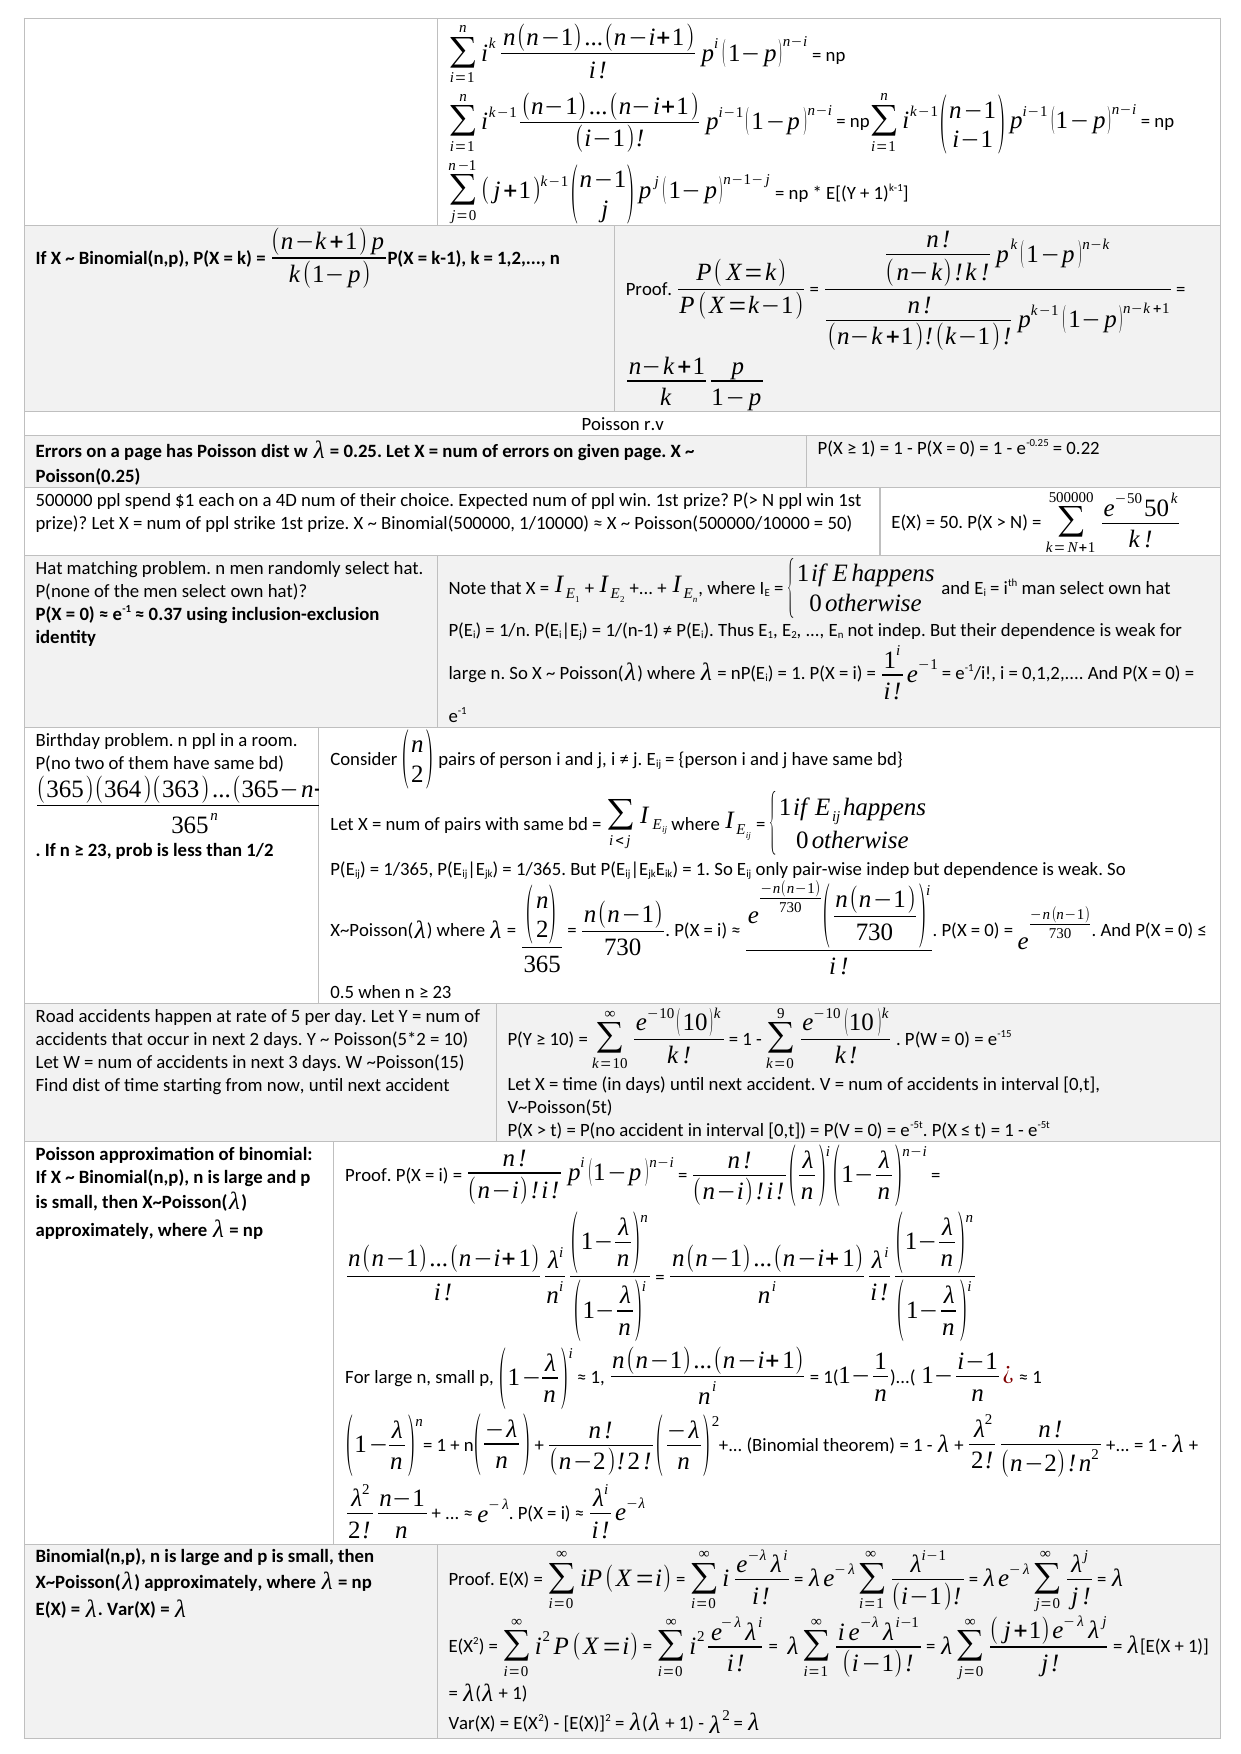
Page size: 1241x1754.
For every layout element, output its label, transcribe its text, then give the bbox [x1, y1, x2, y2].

table_cell Consider pairs of person i and j, i ≠ j. Eij = {person i and j have same bd} Let X = num of pairs with same bd = where = P(Eij) = 1/365, P(Eij|Ejk) = 1/365. But P(Eij|EjkEik) = 1. So Eij only pair-wise indep but dependence is weak. So X~Poisson() where = = . P(X = i) ≈ . P(X = 0) = . And P(X = 0) ≤ 0.5 when n ≥ 23 [319, 728, 1220, 1003]
table_cell 500000 ppl spend $1 each on a 4D num of their choice. Expected num of ppl win. 1st prize? P(> N ppl win 1st prize)? Let X = num of ppl strike 1st prize. X ~ Binomial(500000, 1/10000) ≈ X ~ Poisson(500000/10000 = 50) [25, 488, 879, 555]
table_cell Birthday problem. n ppl in a room. P(no two of them have same bd) . If n ≥ 23, prob is less than 1/2 [25, 728, 318, 1003]
table_cell Note that X = + +... + , where IE = and Ei = ith man select own hat P(Ei) = 1/n. P(Ei|Ej) = 1/(n-1) ≠ P(Ei). Thus E1, E2, ..., En not indep. But their dependence is weak for large n. So X ~ Poisson() where = nP(Ei) = 1. P(X = i) = = e-1/i!, i = 0,1,2,.... And P(X = 0) = e-1 [438, 556, 1220, 727]
table_cell Proof. P(X = i) = = = = For large n, small p, ≈ 1, = 1()...( ≈ 1 = 1 + n + +... (Binomial theorem) = 1 - + +... = 1 - + + ... ≈ . P(X = i) ≈ [334, 1142, 1220, 1544]
table_cell Hat matching problem. n men randomly select hat. P(none of the men select own hat)? P(X = 0) ≈ e-1 ≈ 0.37 using inclusion-exclusion identity [25, 556, 437, 727]
table_cell If X ~ Binomial(n,p), P(X = k) = P(X = k-1), k = 1,2,..., n [25, 226, 614, 411]
table_cell P(Y ≥ 10) = = 1 - . P(W = 0) = e-15 Let X = time (in days) until next accident. V = num of accidents in interval [0,t], V~Poisson(5t) P(X > t) = P(no accident in interval [0,t]) = P(V = 0) = e-5t. P(X ≤ t) = 1 - e-5t [497, 1004, 1220, 1141]
table_cell Proof. = = [615, 226, 1220, 411]
table_cell Binomial(n,p), n is large and p is small, then X~Poisson() approximately, where = np E(X) = . Var(X) = [25, 1545, 437, 1738]
table_cell Proof. E(X) = = = = = E(X2) = = = = = [E(X + 1)] = ( + 1) Var(X) = E(X2) - [E(X)]2 = ( + 1) - = [438, 1545, 1220, 1738]
table_cell Road accidents happen at rate of 5 per day. Let Y = num of accidents that occur in next 2 days. Y ~ Poisson(5*2 = 10) Let W = num of accidents in next 3 days. W ~Poisson(15) Find dist of time starting from now, until next accident [25, 1004, 496, 1141]
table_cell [25, 19, 437, 225]
table_cell Errors on a page has Poisson dist w = 0.25. Let X = num of errors on given page. X ~ Poisson(0.25) [25, 436, 806, 487]
table_cell E(X) = 50. P(X > N) = [881, 488, 1220, 555]
table_cell Poisson r.v [25, 412, 1220, 435]
table_cell Poisson approximation of binomial: If X ~ Binomial(n,p), n is large and p is small, then X~Poisson() approximately, where = np [25, 1142, 333, 1544]
table_cell P(X ≥ 1) = 1 - P(X = 0) = 1 - e-0.25 = 0.22 [807, 436, 1220, 487]
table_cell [438, 19, 1220, 225]
